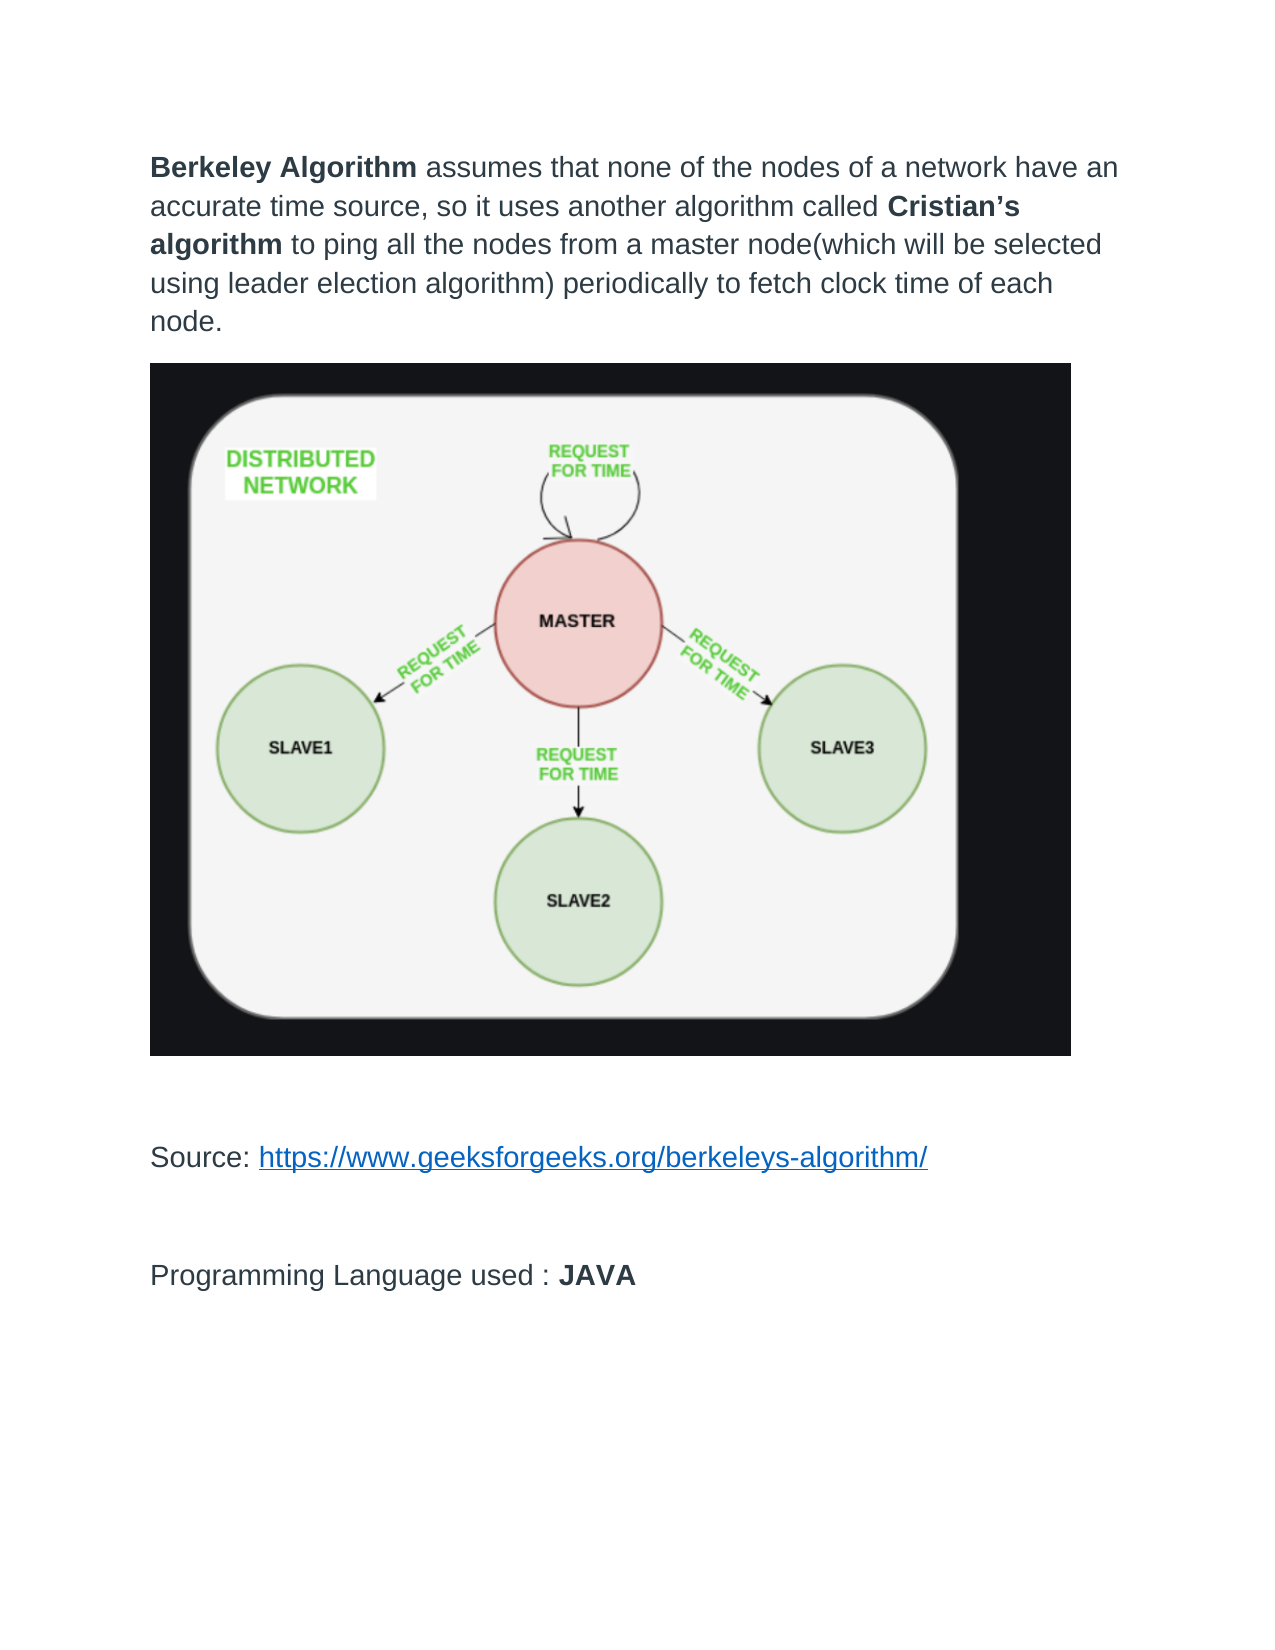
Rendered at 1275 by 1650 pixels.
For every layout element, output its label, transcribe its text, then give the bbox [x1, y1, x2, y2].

picture [150, 363, 1071, 1056]
text Source: https://www.geeksforgeeks.org/berkeleys-algorithm/ [150, 1139, 1125, 1173]
text Programming Language used : JAVA [150, 1258, 1125, 1292]
text Berkeley Algorithm assumes that none of the nodes of a network have an accurate time source, so it uses another algorithm called Cristian’s algorithm to ping all the nodes from a master node(which will be selected using leader election algorithm) periodically to fetch clock time of each node. [150, 150, 1125, 338]
